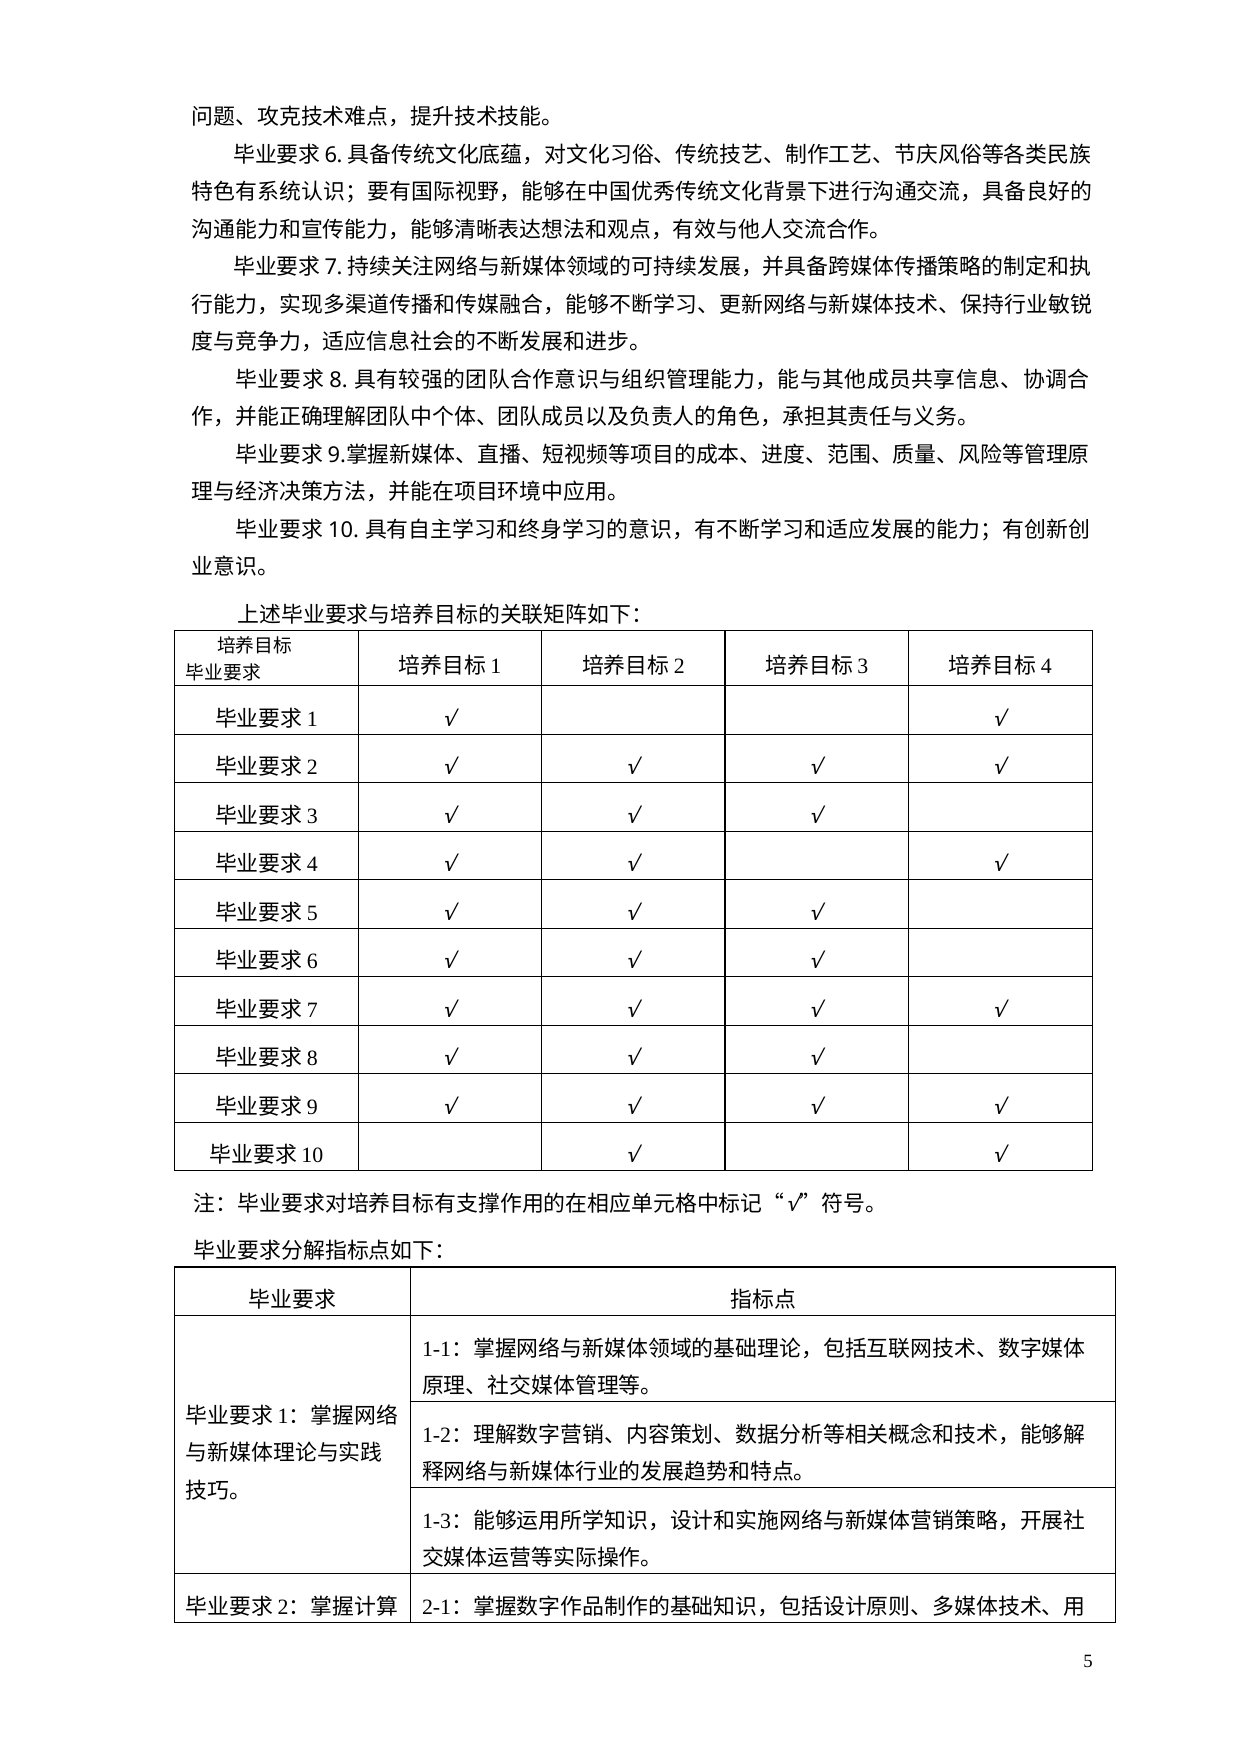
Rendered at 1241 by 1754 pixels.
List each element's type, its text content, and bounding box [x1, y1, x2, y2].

table_cell [909, 783, 1092, 831]
table_cell [726, 832, 908, 879]
text 毕业要求7. 持续关注网络与新媒体领域的可持续发展，并具备跨媒体传播策略的制定和执行能力，实现多渠道传播和传媒融合，能够不断学习、更新网络与新媒体技术、保持行业敏锐度与竞争力，适应信息社会的不断发展和进步。 [191, 244, 1092, 357]
table_cell √ [542, 1026, 724, 1073]
table_cell √ [359, 1026, 541, 1073]
table_header 培养目标2 [542, 631, 724, 685]
table_header 培养目标1 [359, 631, 541, 685]
table_cell √ [726, 880, 908, 928]
table_cell 1-3：能够运用所学知识，设计和实施网络与新媒体营销策略，开展社交媒体运营等实际操作。 [411, 1488, 1115, 1573]
table_cell √ [542, 1123, 724, 1170]
table_cell 1-1：掌握网络与新媒体领域的基础理论，包括互联网技术、数字媒体原理、社交媒体管理等。 [411, 1316, 1115, 1401]
table_cell √ [359, 832, 541, 879]
table_cell √ [359, 686, 541, 733]
table_cell √ [542, 832, 724, 879]
table_cell 毕业要求5 [175, 880, 358, 928]
text 毕业要求9.掌握新媒体、直播、短视频等项目的成本、进度、范围、质量、风险等管理原理与经济决策方法，并能在项目环境中应用。 [191, 432, 1092, 507]
table_cell [359, 1123, 541, 1170]
table_cell 毕业要求10 [175, 1123, 358, 1170]
table_cell 毕业要求9 [175, 1074, 358, 1122]
table_cell √ [542, 783, 724, 831]
table_cell [726, 1123, 908, 1170]
table_cell [542, 686, 724, 733]
table_header 培养目标3 [726, 631, 908, 685]
table_cell [909, 1026, 1092, 1073]
table_cell √ [542, 977, 724, 1025]
table_cell √ [359, 735, 541, 782]
table_cell √ [542, 929, 724, 976]
table_cell 毕业要求7 [175, 977, 358, 1025]
table_cell √ [359, 1074, 541, 1122]
table_cell 毕业要求3 [175, 783, 358, 831]
table_cell √ [909, 1123, 1092, 1170]
table_header 指标点 [411, 1268, 1115, 1315]
table_cell √ [359, 783, 541, 831]
table_cell 毕业要求1 [175, 686, 358, 733]
table_cell √ [909, 977, 1092, 1025]
table_cell √ [909, 686, 1092, 733]
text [191, 94, 1092, 132]
text 上述毕业要求与培养目标的关联矩阵如下： [148, 592, 1092, 629]
table_cell √ [542, 1074, 724, 1122]
text 毕业要求6. 具备传统文化底蕴，对文化习俗、传统技艺、制作工艺、节庆风俗等各类民族特色有系统认识；要有国际视野，能够在中国优秀传统文化背景下进行沟通交流，具备良好的沟通能力和宣传能力，能够清晰表达想法和观点，有效与他人交流合作。 [191, 132, 1092, 244]
table_header 毕业要求 [175, 1268, 410, 1315]
table_cell [909, 880, 1092, 928]
text 毕业要求分解指标点如下： [148, 1229, 1092, 1266]
table_cell √ [359, 977, 541, 1025]
table_cell √ [542, 735, 724, 782]
table_header 培养目标4 [909, 631, 1092, 685]
text 毕业要求10. 具有自主学习和终身学习的意识，有不断学习和适应发展的能力；有创新创业意识。 [191, 507, 1092, 582]
table_cell [909, 929, 1092, 976]
table_cell [726, 686, 908, 733]
text 毕业要求8. 具有较强的团队合作意识与组织管理能力，能与其他成员共享信息、协调合作，并能正确理解团队中个体、团队成员以及负责人的角色，承担其责任与义务。 [191, 357, 1092, 432]
table_cell 毕业要求8 [175, 1026, 358, 1073]
table_header 培养目标 毕业要求 [175, 631, 358, 685]
table_cell √ [726, 929, 908, 976]
table_cell √ [359, 929, 541, 976]
table_cell √ [726, 735, 908, 782]
table_cell 1-2：理解数字营销、内容策划、数据分析等相关概念和技术，能够解释网络与新媒体行业的发展趋势和特点。 [411, 1402, 1115, 1487]
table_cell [175, 1574, 410, 1622]
text 注：毕业要求对培养目标有支撑作用的在相应单元格中标记“√”符号。 [148, 1181, 1092, 1219]
table_cell 毕业要求4 [175, 832, 358, 879]
table_cell √ [542, 880, 724, 928]
table_cell 毕业要求2 [175, 735, 358, 782]
table_cell √ [909, 1074, 1092, 1122]
table_cell √ [726, 977, 908, 1025]
table_cell √ [909, 735, 1092, 782]
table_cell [411, 1574, 1115, 1622]
table_cell √ [909, 832, 1092, 879]
table_cell √ [726, 1026, 908, 1073]
table_cell 毕业要求1：掌握网络与新媒体理论与实践技巧。 [175, 1316, 410, 1573]
table_cell √ [726, 783, 908, 831]
table_cell √ [359, 880, 541, 928]
table_cell 毕业要求6 [175, 929, 358, 976]
table_cell √ [726, 1074, 908, 1122]
